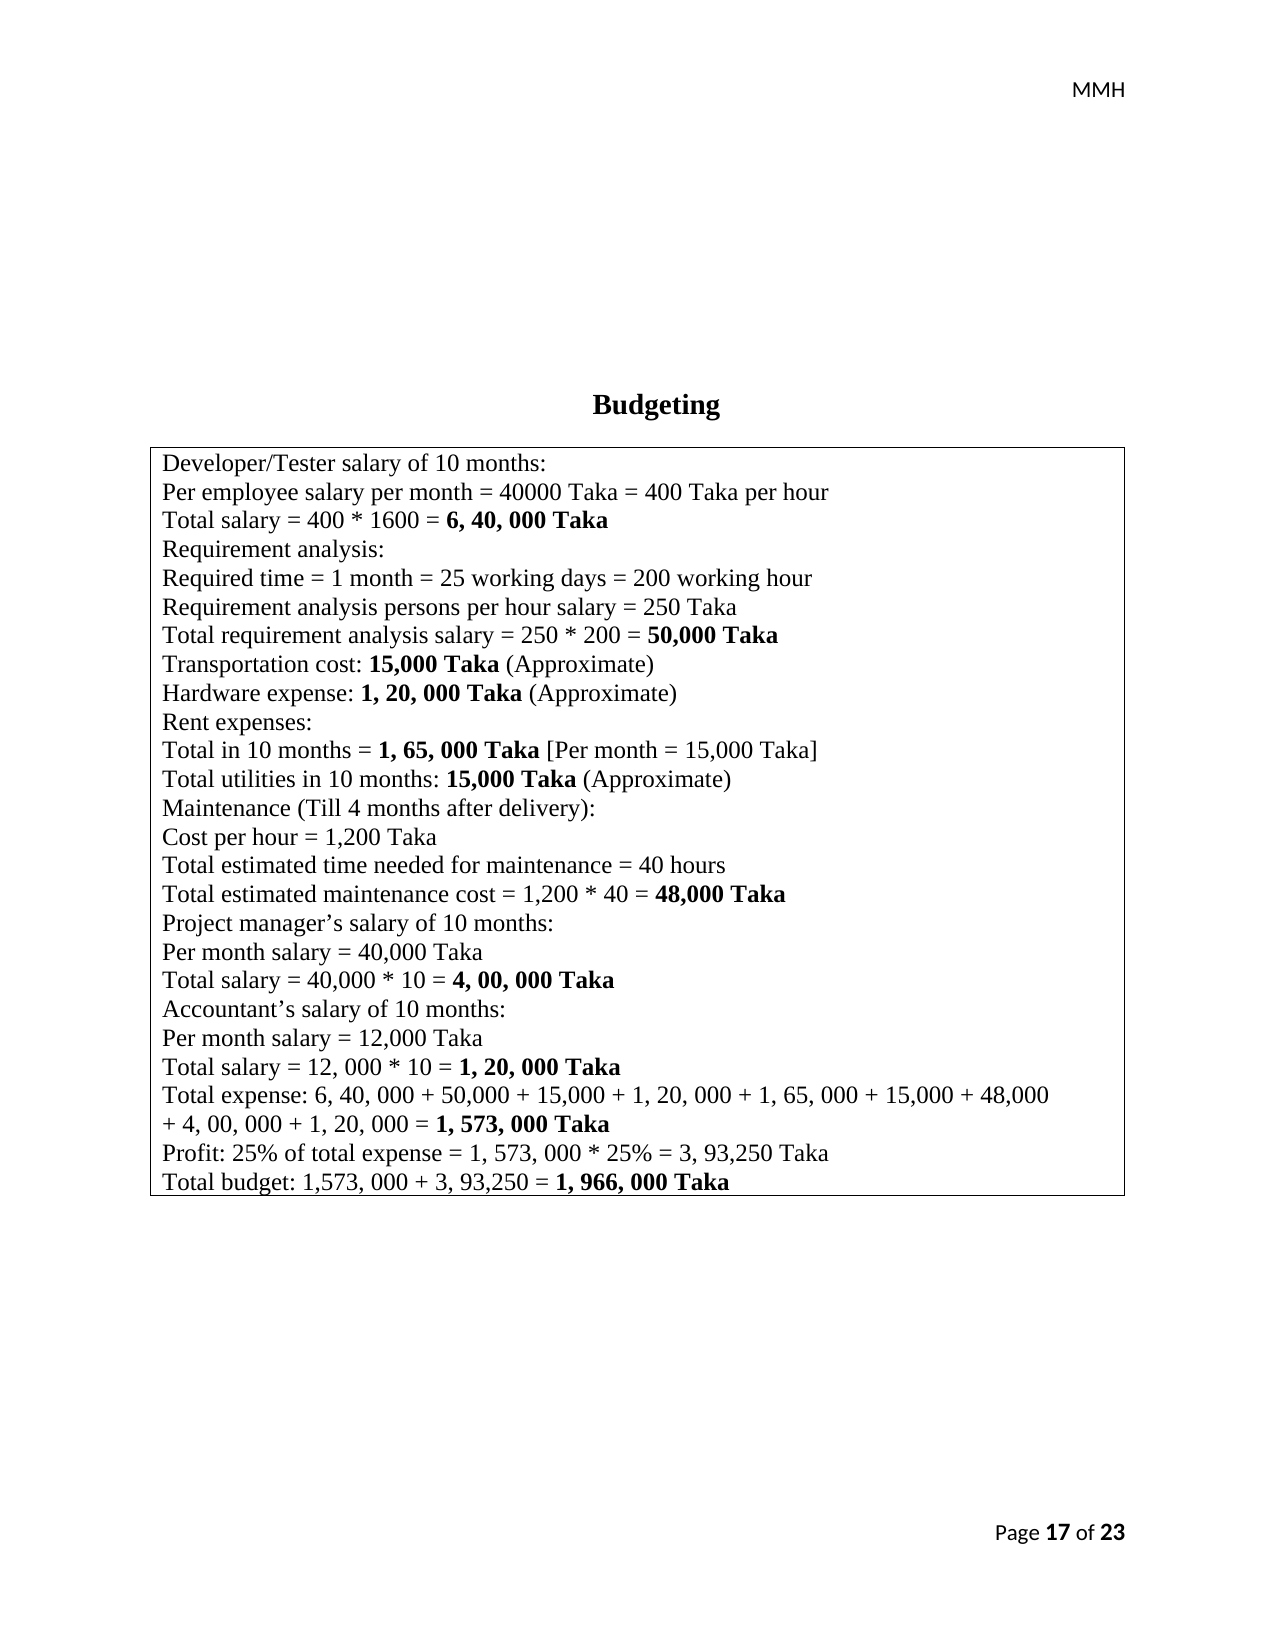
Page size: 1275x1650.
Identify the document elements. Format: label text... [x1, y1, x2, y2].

table_header Developer/Tester salary of 10 months: Per employee salary per month = 40000 Taka = 400 Taka per hour Total salary = 400 * 1600 = 6, 40, 000 Taka Requirement analysis: Required time = 1 month = 25 working days = 200 working hour Requirement analysis persons per hour salary = 250 Taka Total requirement analysis salary = 250 * 200 = 50,000 Taka Transportation cost: 15,000 Taka (Approximate) Hardware expense: 1, 20, 000 Taka (Approximate) Rent expenses: Total in 10 months = 1, 65, 000 Taka [Per month = 15,000 Taka] Total utilities in 10 months: 15,000 Taka (Approximate) Maintenance (Till 4 months after delivery): Cost per hour = 1,200 Taka Total estimated time needed for maintenance = 40 hours Total estimated maintenance cost = 1,200 * 40 = 48,000 Taka Project manager’s salary of 10 months: Per month salary = 40,000 Taka Total salary = 40,000 * 10 = 4, 00, 000 Taka Accountant’s salary of 10 months: Per month salary = 12,000 Taka Total salary = 12, 000 * 10 = 1, 20, 000 Taka Total expense: 6, 40, 000 + 50,000 + 15,000 + 1, 20, 000 + 1, 65, 000 + 15,000 + 48,000 + 4, 00, 000 + 1, 20, 000 = 1, 573, 000 Taka Profit: 25% of total expense = 1, 573, 000 * 25% = 3, 93,250 Taka Total budget: 1,573, 000 + 3, 93,250 = 1, 966, 000 Taka [151, 448, 1124, 1195]
list Budgeting [187, 387, 1125, 421]
